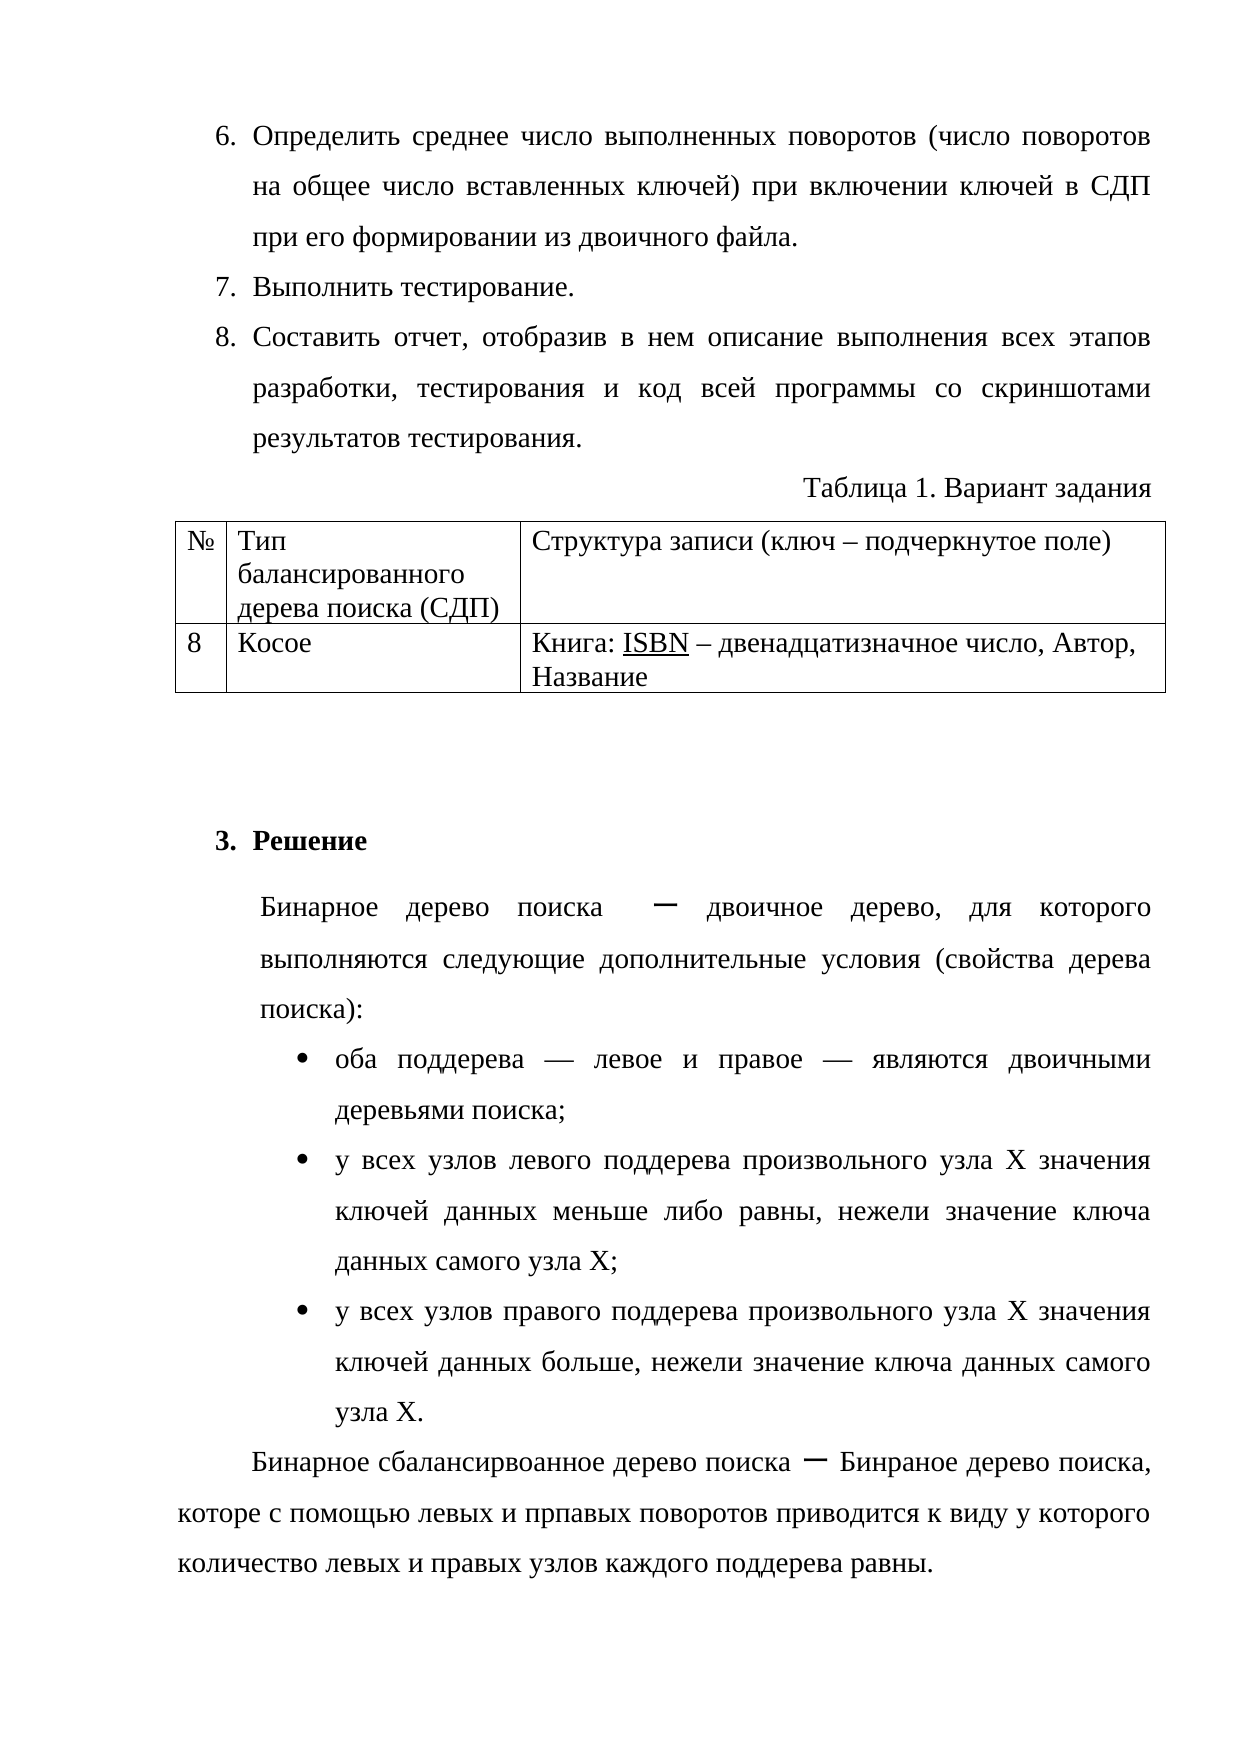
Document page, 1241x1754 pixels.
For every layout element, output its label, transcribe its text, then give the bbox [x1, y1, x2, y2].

table_cell Косое [227, 624, 520, 692]
list Таблица 1. Вариант задания [252, 470, 1152, 504]
list оба поддерева — левое и правое — являются двоичными деревьями поиска; [297, 1041, 1152, 1125]
list у всех узлов левого поддерева произвольного узла X значения ключей данных меньше либо равны, нежели значение ключа данных самого узла X; [297, 1142, 1152, 1276]
text Бинарное дерево поиска ーдвоичное дерево, для которого выполняются следующие дополнительные условия (свойства дерева поиска): [260, 888, 1152, 1025]
text Бинарное сбалансирвоанное дерево поиска ー Бинраное дерево поиска, которе с помощью левых и прпавых поворотов приводится к виду у которого количество левых и правых узлов каждого поддерева равны. [177, 1444, 1152, 1579]
table_header Тип балансированного дерева поиска (СДП) [227, 522, 520, 623]
list у всех узлов правого поддерева произвольного узла X значения ключей данных больше, нежели значение ключа данных самого узла X. [297, 1293, 1152, 1427]
subtitle Решение [215, 823, 1152, 857]
table_cell 8 [176, 624, 226, 692]
list Составить отчет, отобразив в нем описание выполнения всех этапов разработки, тестирования и код всей программы со скриншотами результатов тестирования. [215, 319, 1152, 453]
table_cell Книга: ISBN – двенадцатизначное число, Автор, Название [521, 624, 1165, 692]
list Определить среднее число выполненных поворотов (число поворотов на общее число вставленных ключей) при включении ключей в СДП при его формировании из двоичного файла. [215, 118, 1152, 252]
list Выполнить тестирование. [215, 269, 1152, 303]
table_header № [176, 522, 226, 623]
table_header Структура записи (ключ – подчеркнутое поле) [521, 522, 1165, 623]
